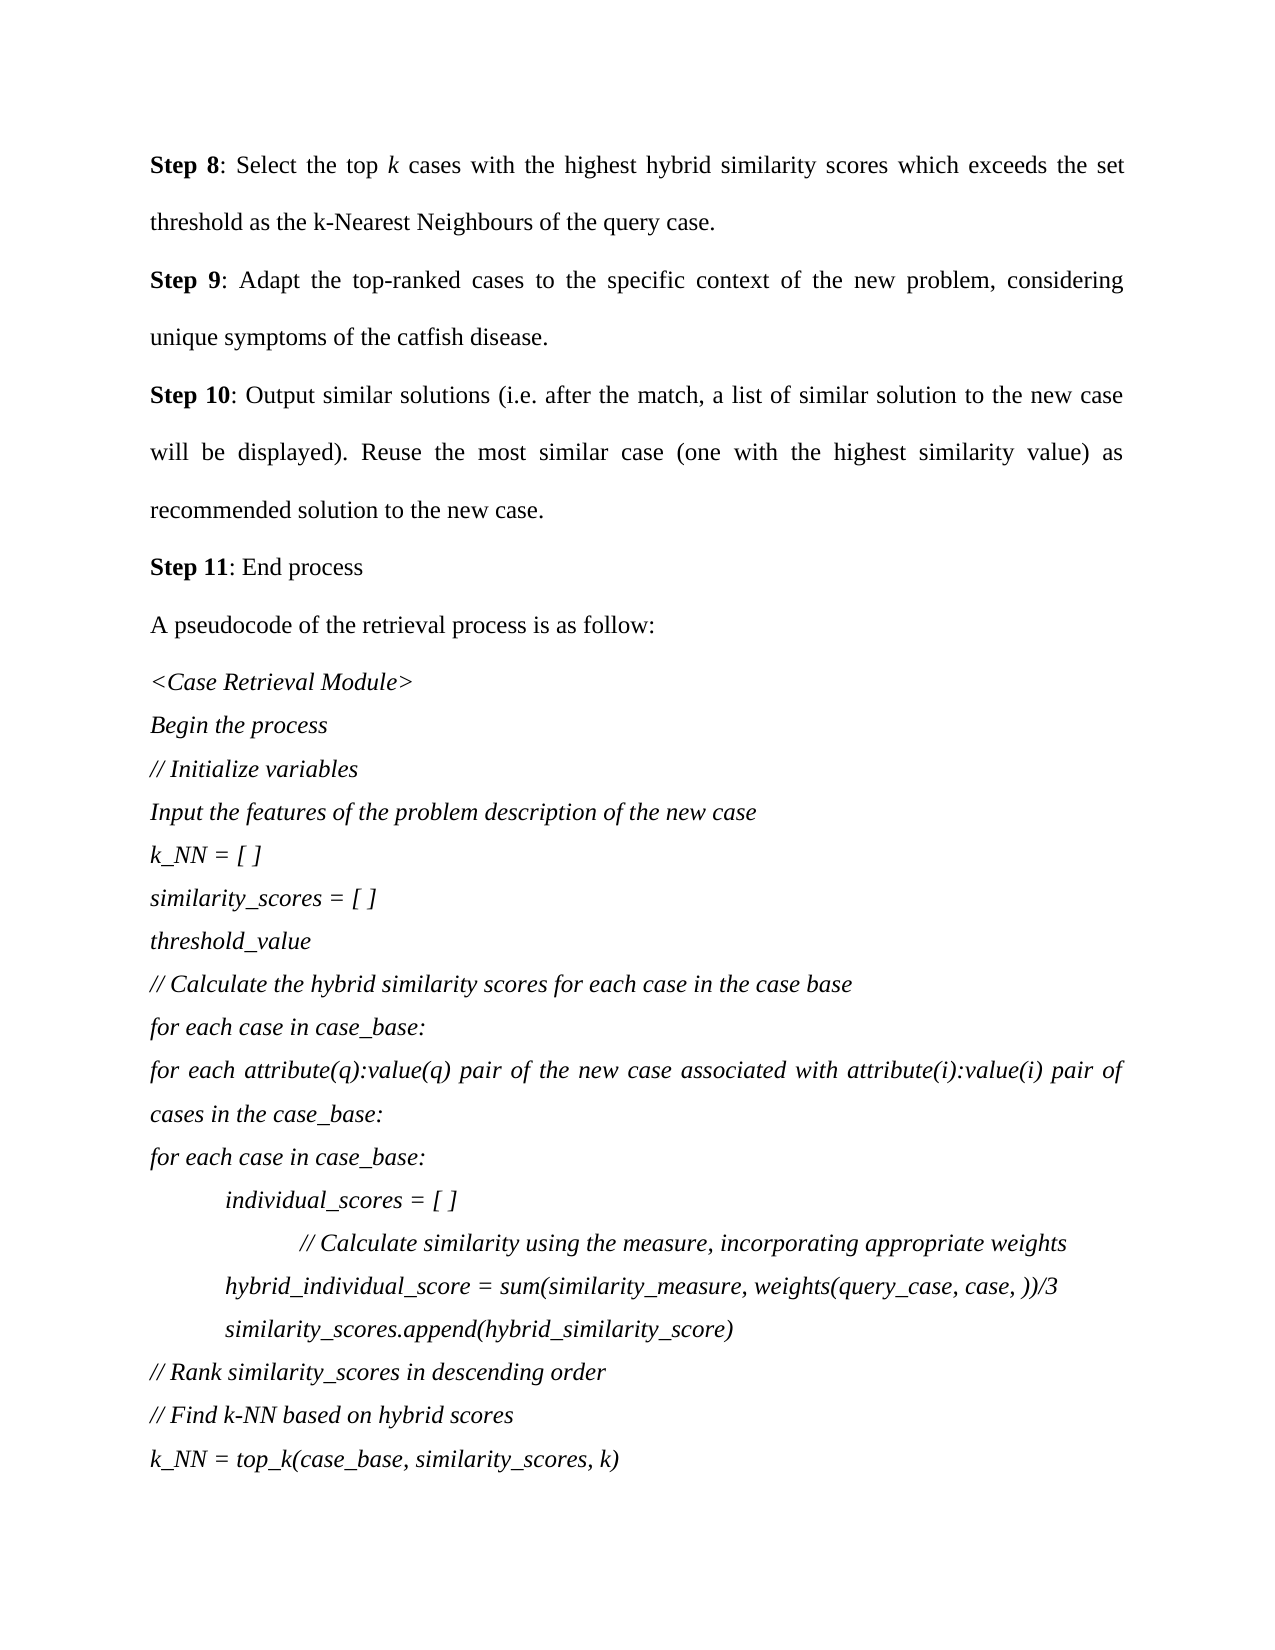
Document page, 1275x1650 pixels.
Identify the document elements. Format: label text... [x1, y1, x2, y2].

text individual_scores = [ ] [150, 1185, 1125, 1214]
text <Case Retrieval Module> [150, 667, 1125, 696]
text Step 10: Output similar solutions (i.e. after the match, a list of similar solution to the new case will be displayed). Reuse the most similar case (one with the highest similarity value) as recommended solution to the new case. [150, 380, 1125, 524]
text Input the features of the problem description of the new case [150, 797, 1125, 826]
text // Find k-NN based on hybrid scores [150, 1401, 1125, 1429]
text Step 11: End process [150, 552, 1125, 581]
text // Rank similarity_scores in descending order [150, 1357, 1125, 1386]
text // Calculate the hybrid similarity scores for each case in the case base [150, 969, 1125, 998]
text k_NN = [ ] [150, 840, 1125, 869]
text similarity_scores = [ ] [150, 883, 1125, 912]
text for each attribute(q):value(q) pair of the new case associated with attribute(i):value(i) pair of cases in the case_base: [150, 1056, 1125, 1127]
text // Calculate similarity using the measure, incorporating appropriate weights [225, 1228, 1125, 1257]
text A pseudocode of the retrieval process is as follow: [150, 610, 1125, 639]
text Begin the process [150, 711, 1125, 739]
text threshold_value [150, 926, 1125, 955]
text // Initialize variables [150, 754, 1125, 782]
text for each case in case_base: [150, 1142, 1125, 1171]
text Step 8: Select the top k cases with the highest hybrid similarity scores which exceeds the set threshold as the k-Nearest Neighbours of the query case. [150, 150, 1125, 236]
text Step 9: Adapt the top-ranked cases to the specific context of the new problem, considering unique symptoms of the catfish disease. [150, 265, 1125, 351]
text similarity_scores.append(hybrid_similarity_score) [225, 1314, 1125, 1343]
text for each case in case_base: [150, 1012, 1125, 1041]
text k_NN = top_k(case_base, similarity_scores, k) [150, 1444, 1125, 1472]
text hybrid_individual_score = sum(similarity_measure, weights(query_case, case, ))/3 [225, 1271, 1125, 1300]
